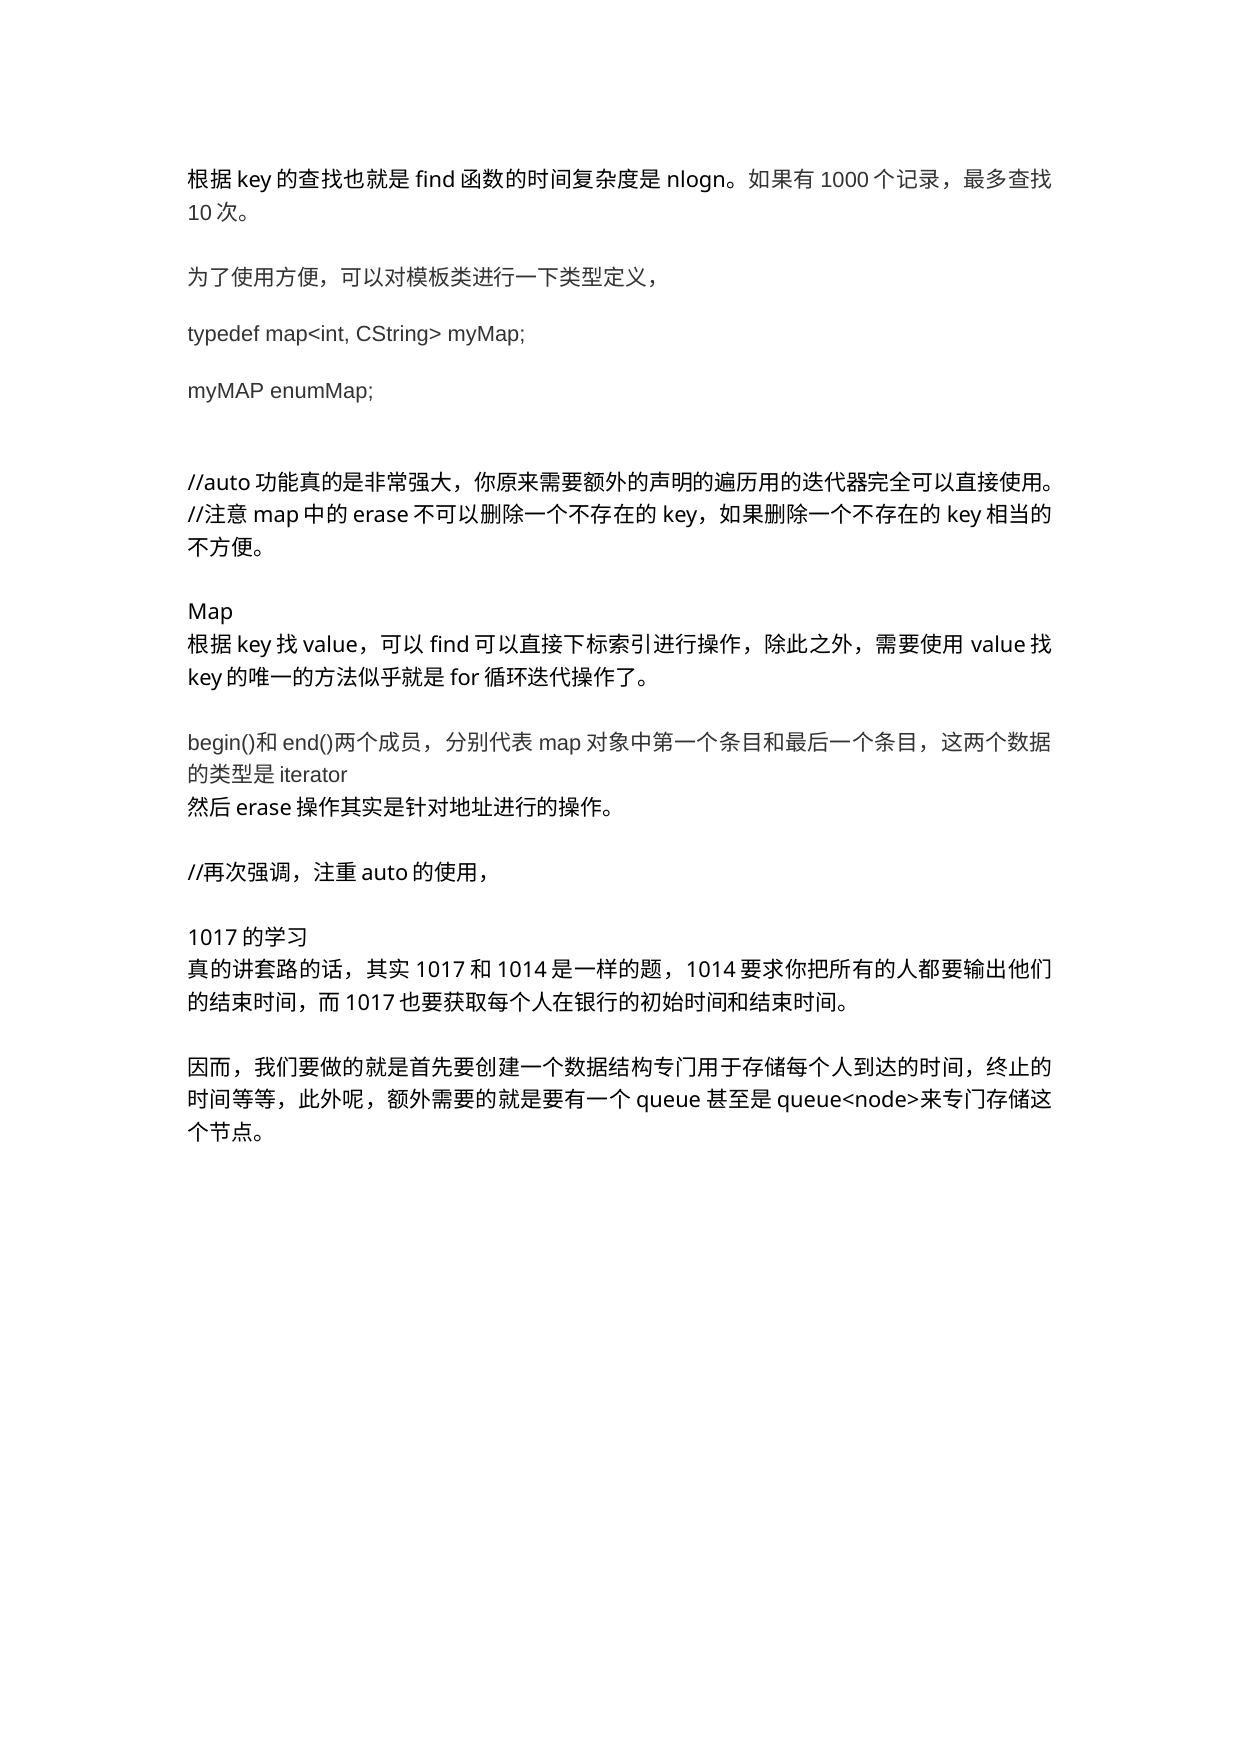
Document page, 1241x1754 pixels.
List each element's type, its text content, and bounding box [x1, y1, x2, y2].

text 根据key的查找也就是find函数的时间复杂度是nlogn。如果有1000个记录，最多查找10次。 [187, 162, 1053, 227]
text typedef map<int, CString> myMap; [187, 317, 1053, 349]
text begin()和end()两个成员，分别代表map对象中第一个条目和最后一个条目，这两个数据的类型是iterator [187, 724, 1053, 789]
text //注意map中的erase不可以删除一个不存在的key，如果删除一个不存在的key相当的不方便。 [187, 497, 1053, 562]
text //auto功能真的是非常强大，你原来需要额外的声明的遍历用的迭代器完全可以直接使用。 [187, 464, 1053, 497]
text 为了使用方便，可以对模板类进行一下类型定义， [187, 259, 1053, 292]
text 根据key找value，可以find可以直接下标索引进行操作，除此之外，需要使用value找key的唯一的方法似乎就是for循环迭代操作了。 [187, 627, 1053, 692]
text //再次强调，注重auto的使用， [187, 854, 1053, 887]
text 然后erase操作其实是针对地址进行的操作。 [187, 789, 1053, 822]
text 因而，我们要做的就是首先要创建一个数据结构专门用于存储每个人到达的时间，终止的时间等等，此外呢，额外需要的就是要有一个queue甚至是queue<node>来专门存储这个节点。 [187, 1049, 1053, 1147]
text myMAP enumMap; [187, 374, 1053, 407]
text 1017的学习 [187, 919, 1053, 952]
text 真的讲套路的话，其实1017和1014是一样的题，1014要求你把所有的人都要输出他们的结束时间，而1017也要获取每个人在银行的初始时间和结束时间。 [187, 952, 1053, 1017]
text Map [187, 594, 1053, 627]
